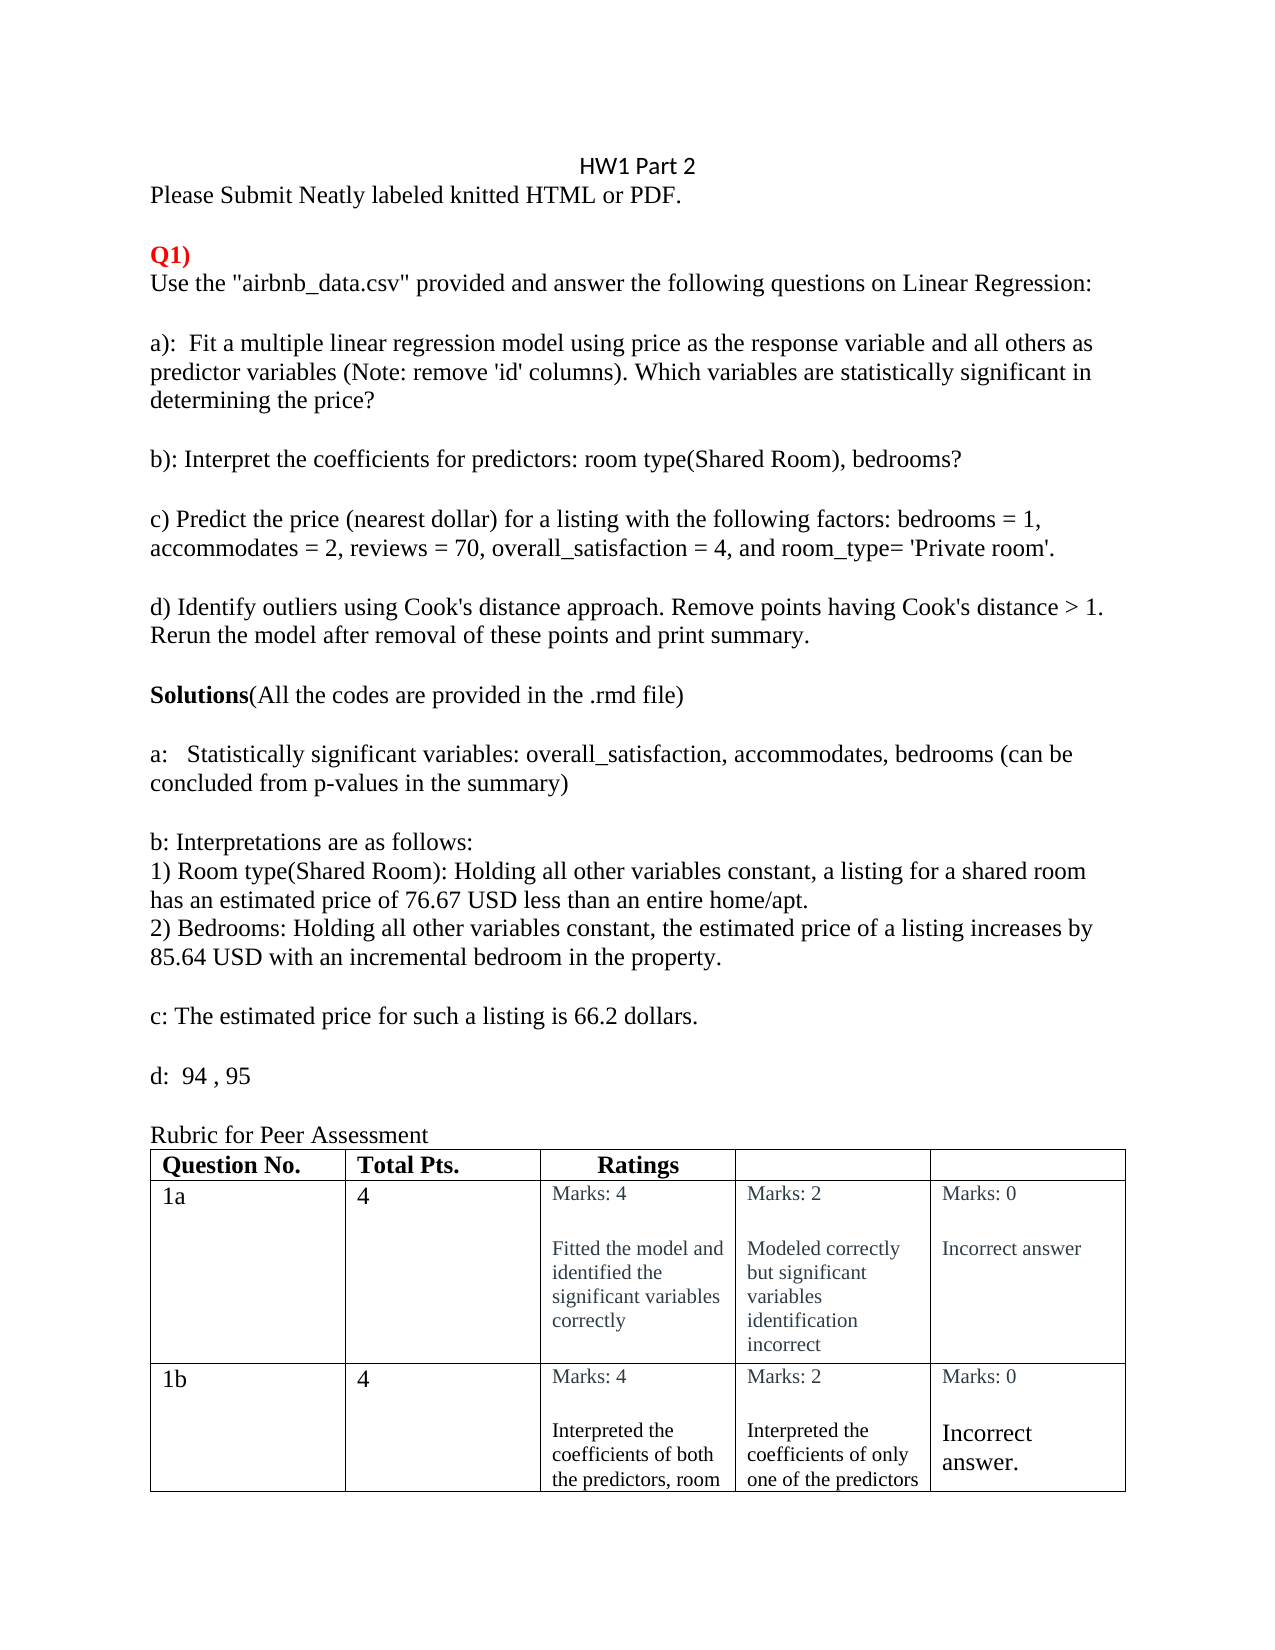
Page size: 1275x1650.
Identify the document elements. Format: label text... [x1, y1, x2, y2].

text HW1 Part 2 [150, 150, 1125, 181]
table_cell 4 [346, 1364, 540, 1491]
text c: The estimated price for such a listing is 66.2 dollars. [150, 1001, 1125, 1030]
text a: Statistically significant variables: overall_satisfaction, accommodates, bedrooms (can be concluded from p-values in the summary) [150, 739, 1125, 797]
text Use the "airbnb_data.csv" provided and answer the following questions on Linear Regression: [150, 268, 1125, 297]
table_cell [931, 1364, 1125, 1491]
text 1) Room type(Shared Room): Holding all other variables constant, a listing for a shared room has an estimated price of 76.67 USD less than an entire home/apt. [150, 856, 1125, 913]
text 2) Bedrooms: Holding all other variables constant, the estimated price of a listing increases by 85.64 USD with an incremental bedroom in the property. [150, 913, 1125, 971]
table_cell 1b [151, 1364, 345, 1491]
text Please Submit Neatly labeled knitted HTML or PDF. [150, 181, 1125, 209]
text d) Identify outliers using Cook's distance approach. Remove points having Cook's distance > 1. Rerun the model after removal of these points and print summary. [150, 592, 1125, 649]
table_cell Marks: 0 Incorrect answer [931, 1181, 1125, 1363]
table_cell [736, 1364, 930, 1491]
table_cell Marks: 2 Modeled correctly but significant variables identification incorrect [736, 1181, 930, 1363]
table_header [736, 1150, 930, 1180]
table_header Ratings [541, 1150, 735, 1180]
table_cell 4 [346, 1181, 540, 1363]
text b): Interpret the coefficients for predictors: room type(Shared Room), bedrooms? [150, 444, 1125, 473]
table_cell Marks: 4 Fitted the model and identified the significant variables correctly [541, 1181, 735, 1363]
table_header Total Pts. [346, 1150, 540, 1180]
text Rubric for Peer Assessment [150, 1120, 1125, 1149]
text d: 94 , 95 [150, 1061, 1125, 1089]
table_header Question No. [151, 1150, 345, 1180]
text Solutions(All the codes are provided in the .rmd file) [150, 680, 1125, 709]
text c) Predict the price (nearest dollar) for a listing with the following factors: bedrooms = 1, accommodates = 2, reviews = 70, overall_satisfaction = 4, and room_type= 'Private room'. [150, 504, 1125, 561]
table_header [931, 1150, 1125, 1180]
text a): Fit a multiple linear regression model using price as the response variable and all others as predictor variables (Note: remove 'id' columns). Which variables are statistically significant in determining the price? [150, 328, 1125, 414]
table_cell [541, 1364, 735, 1491]
text Q1) [150, 240, 1125, 268]
text b: Interpretations are as follows: [150, 827, 1125, 856]
table_cell 1a [151, 1181, 345, 1363]
